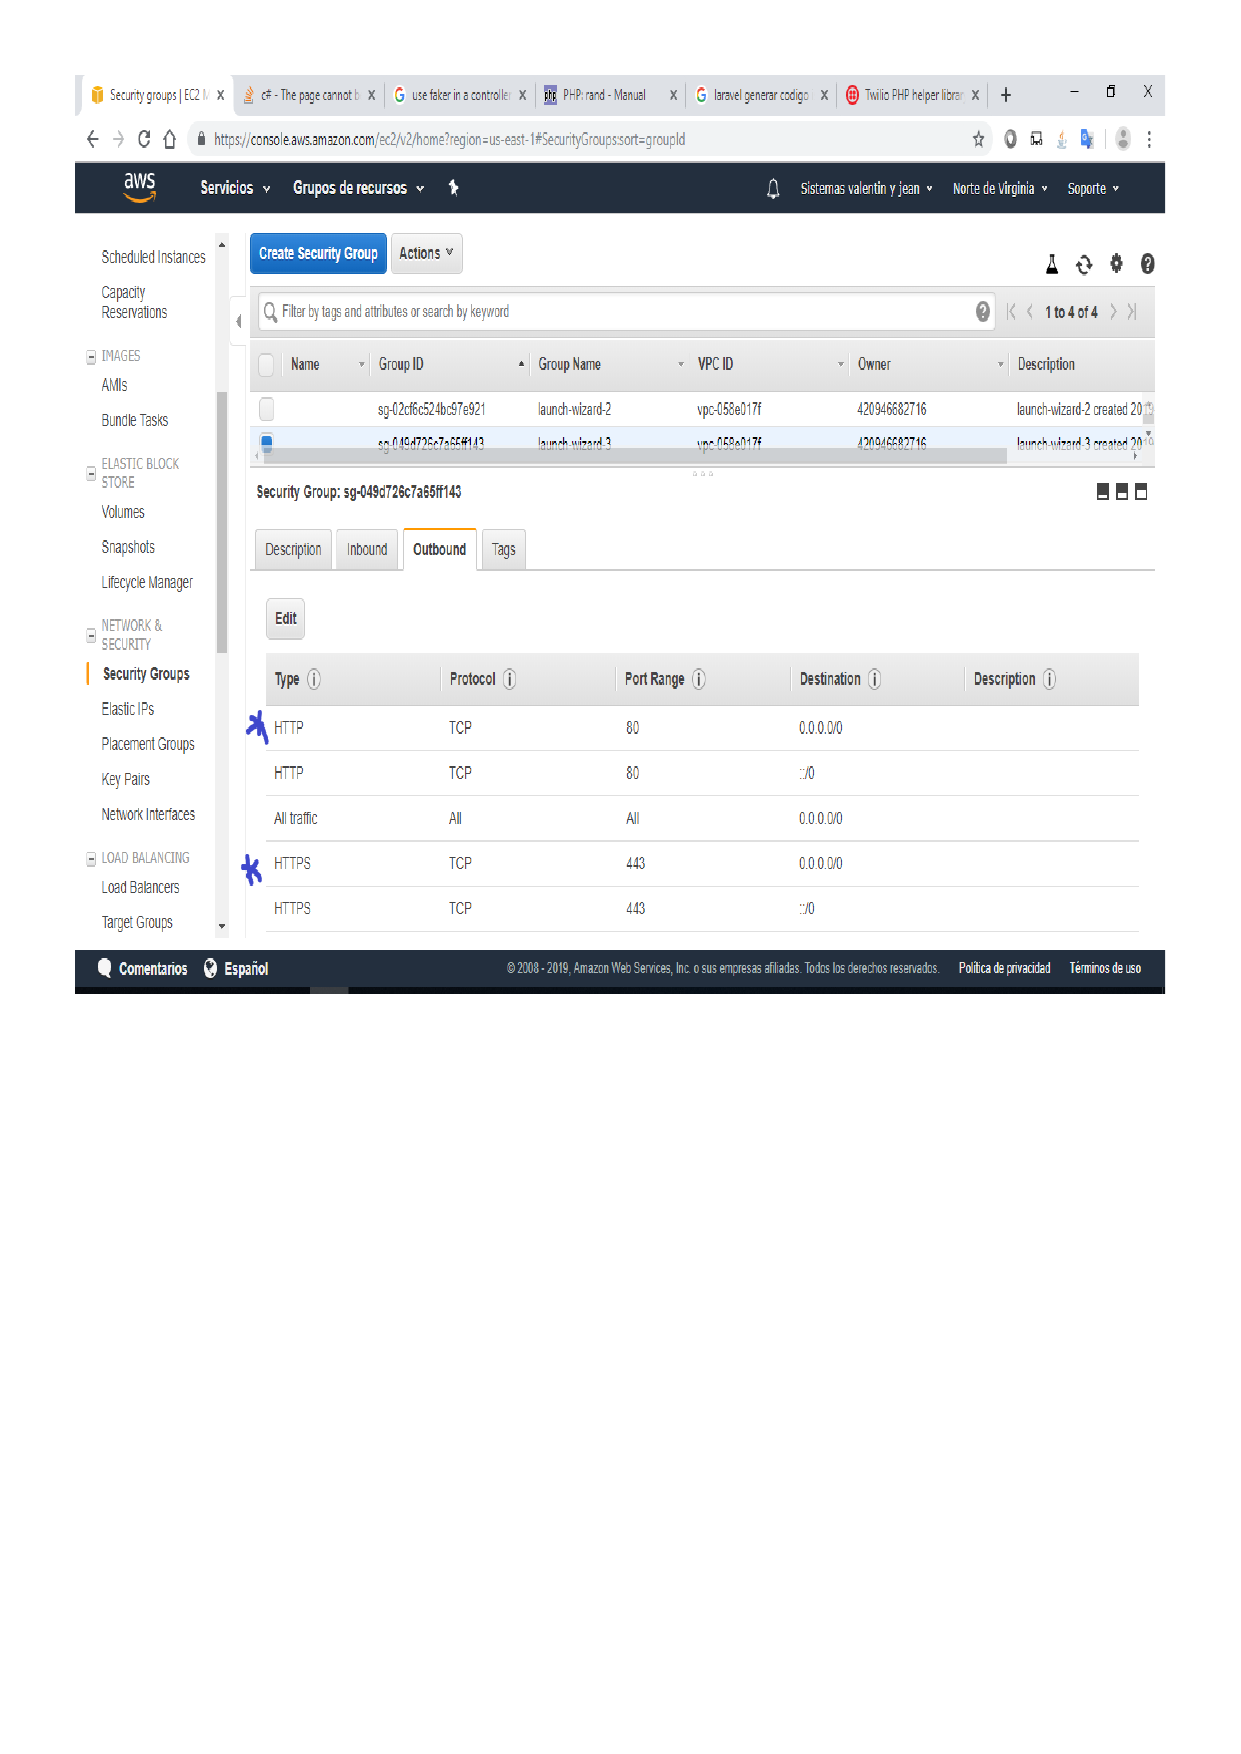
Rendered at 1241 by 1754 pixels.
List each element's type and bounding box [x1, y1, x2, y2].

picture [75, 75, 1166, 994]
